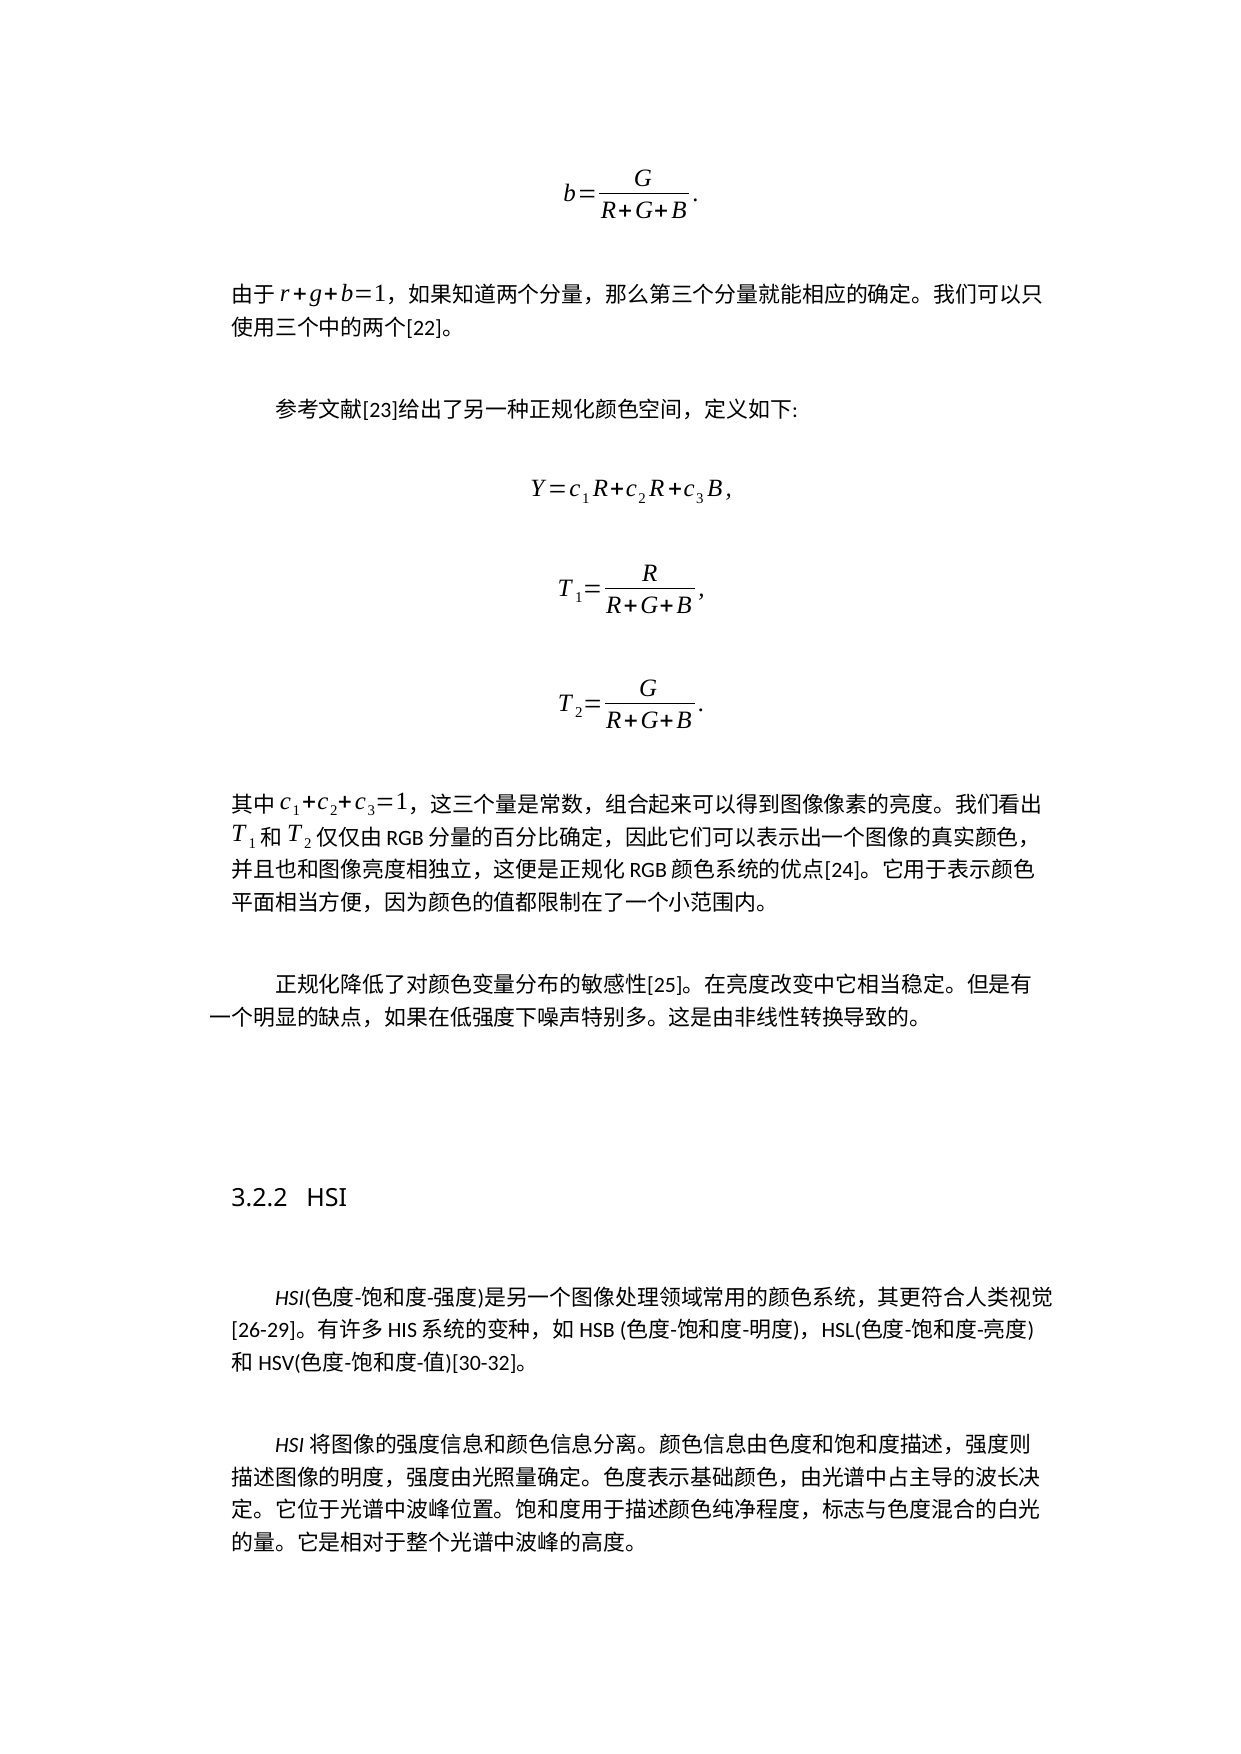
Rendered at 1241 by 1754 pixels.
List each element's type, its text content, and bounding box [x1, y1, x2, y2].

text HSI(色度-饱和度-强度)是另一个图像处理领域常用的颜色系统，其更符合人类视觉[26-29]。有许多HIS系统的变种，如 HSB (色度-饱和度-明度)，HSL(色度-饱和度-亮度) 和 HSV(色度-饱和度-值)[30-32]。 [231, 1279, 1053, 1377]
list HSI [231, 1164, 1053, 1229]
text 由于 ，如果知道两个分量，那么第三个分量就能相应的确定。我们可以只使用三个中的两个[22]。 [231, 277, 1053, 342]
text HSI 将图像的强度信息和颜色信息分离。颜色信息由色度和饱和度描述，强度则描述图像的明度，强度由光照量确定。色度表示基础颜色，由光谱中占主导的波长决定。它位于光谱中波峰位置。饱和度用于描述颜色纯净程度，标志与色度混合的白光的量。它是相对于整个光谱中波峰的高度。 [231, 1427, 1053, 1557]
text 其中 ，这三个量是常数，组合起来可以得到图像像素的亮度。我们看出 和 仅仅由RGB分量的百分比确定，因此它们可以表示出一个图像的真实颜色，并且也和图像亮度相独立，这便是正规化RGB颜色系统的优点[24]。它用于表示颜色平面相当方便，因为颜色的值都限制在了一个小范围内。 [231, 787, 1053, 917]
text 正规化降低了对颜色变量分布的敏感性[25]。在亮度改变中它相当稳定。但是有一个明显的缺点，如果在低强度下噪声特别多。这是由非线性转换导致的。 [209, 967, 1053, 1032]
text 参考文献[23]给出了另一种正规化颜色空间，定义如下: [209, 392, 1053, 424]
